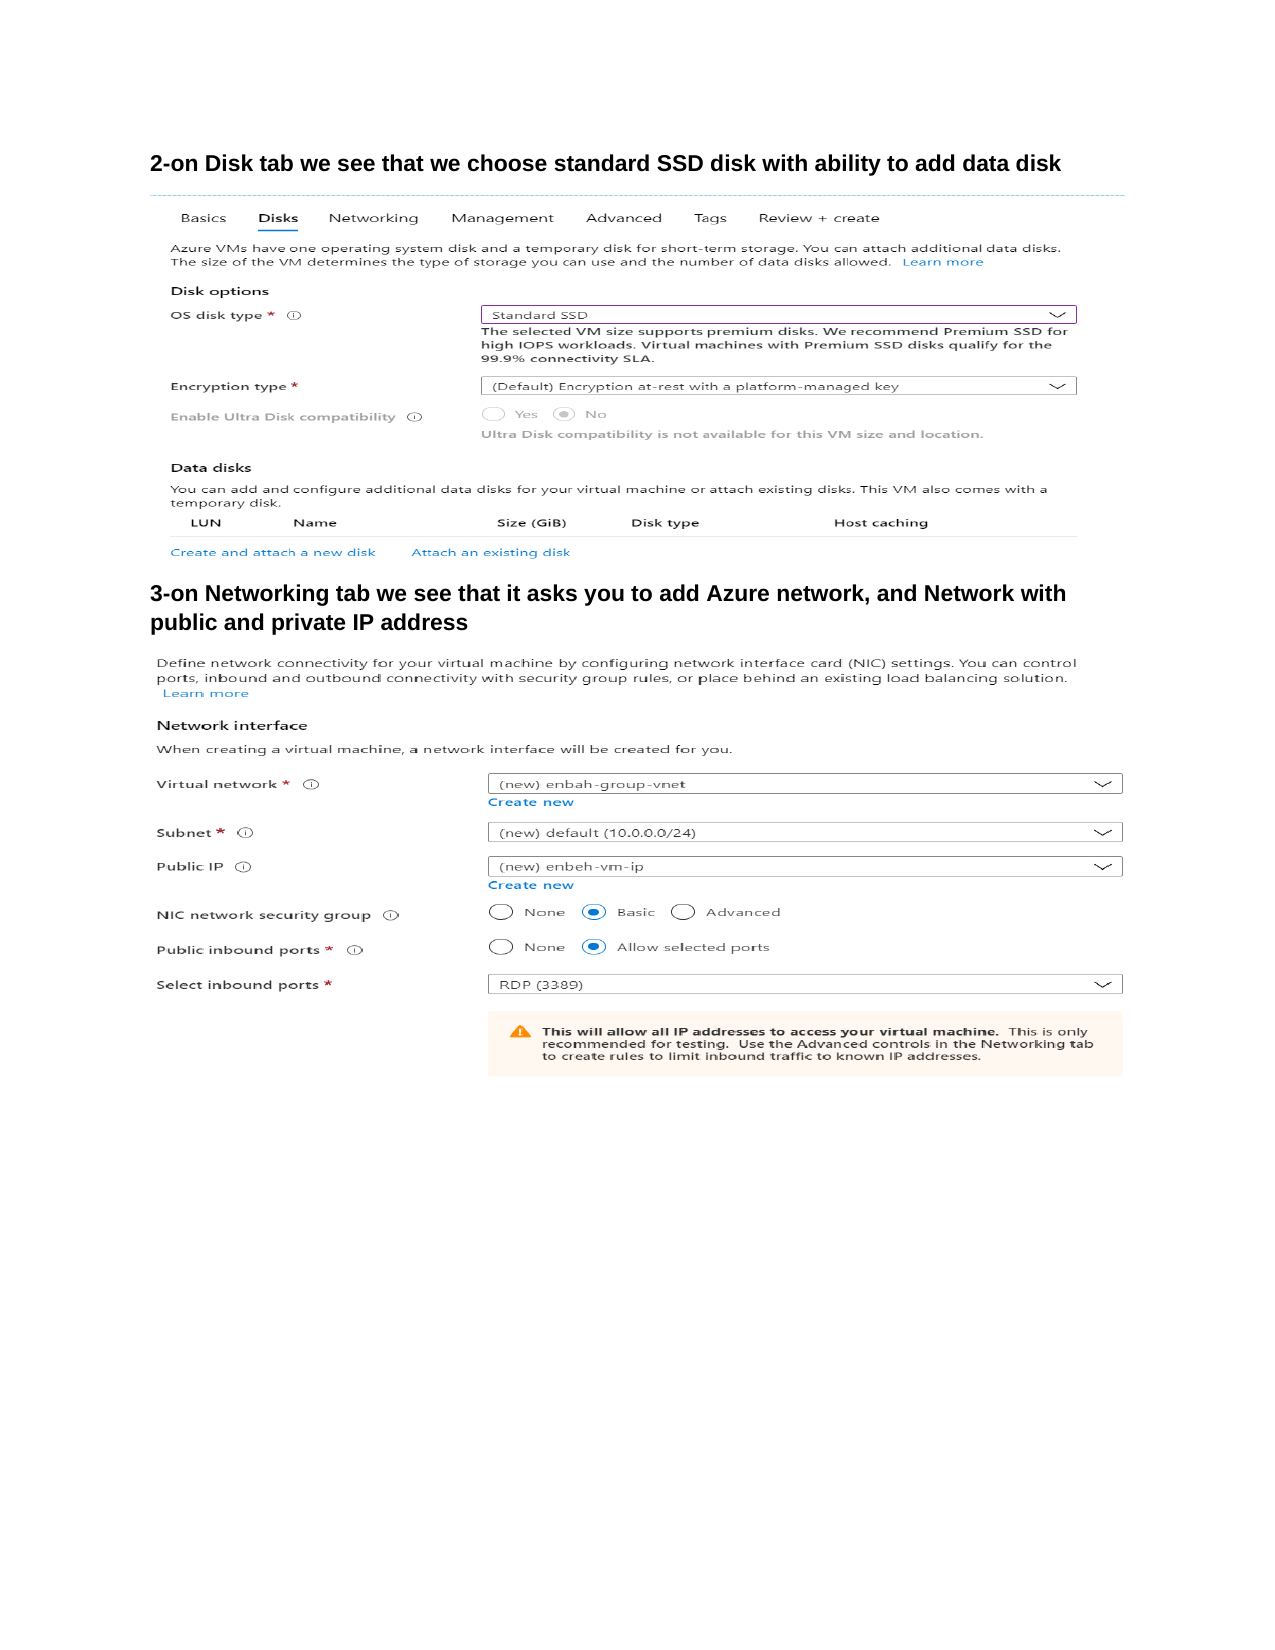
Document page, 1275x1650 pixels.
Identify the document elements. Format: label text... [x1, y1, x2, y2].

picture [150, 653, 1125, 1085]
text 2-on Disk tab we see that we choose standard SSD disk with ability to add data disk [150, 150, 1125, 176]
picture [150, 195, 1125, 562]
text 3-on Networking tab we see that it asks you to add Azure network, and Network with public and private IP address [150, 580, 1125, 635]
